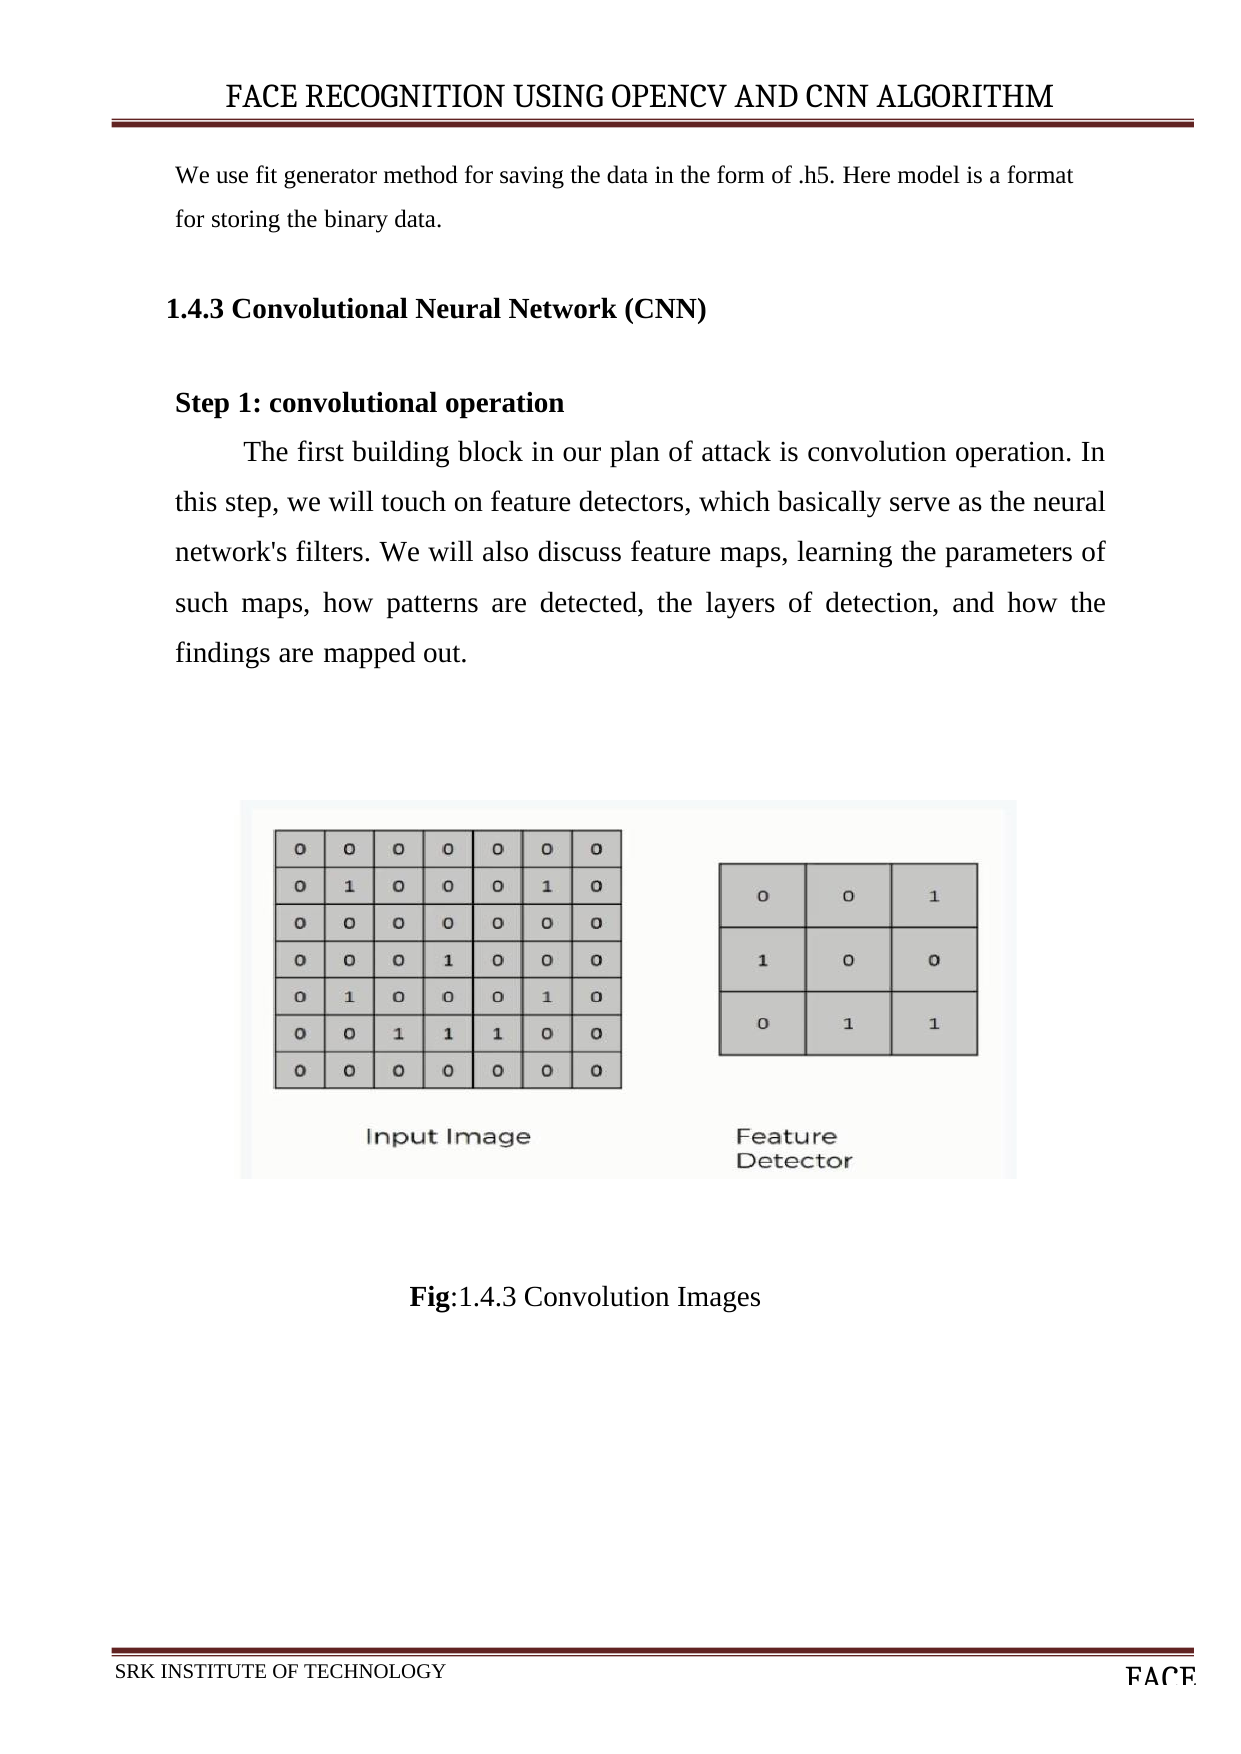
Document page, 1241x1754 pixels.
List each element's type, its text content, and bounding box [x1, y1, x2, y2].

picture [196, 789, 1017, 1179]
text Step 1: convolutional operation [175, 385, 1190, 418]
subtitle 1.4.3 Convolutional Neural Network (CNN) [114, 291, 1190, 325]
text Fig:1.4.3 Convolution Images [114, 1279, 1190, 1313]
text The first building block in our plan of attack is convolution operation. In this step, we will touch on feature detectors, which basically serve as the neural network's filters. We will also discuss feature maps, learning the parameters of such maps, how patterns are detected, the layers of detection, and how the findings are mapped out. [175, 434, 1107, 669]
text We use fit generator method for saving the data in the form of .h5. Here model is a format for storing the binary data. [175, 160, 1074, 232]
